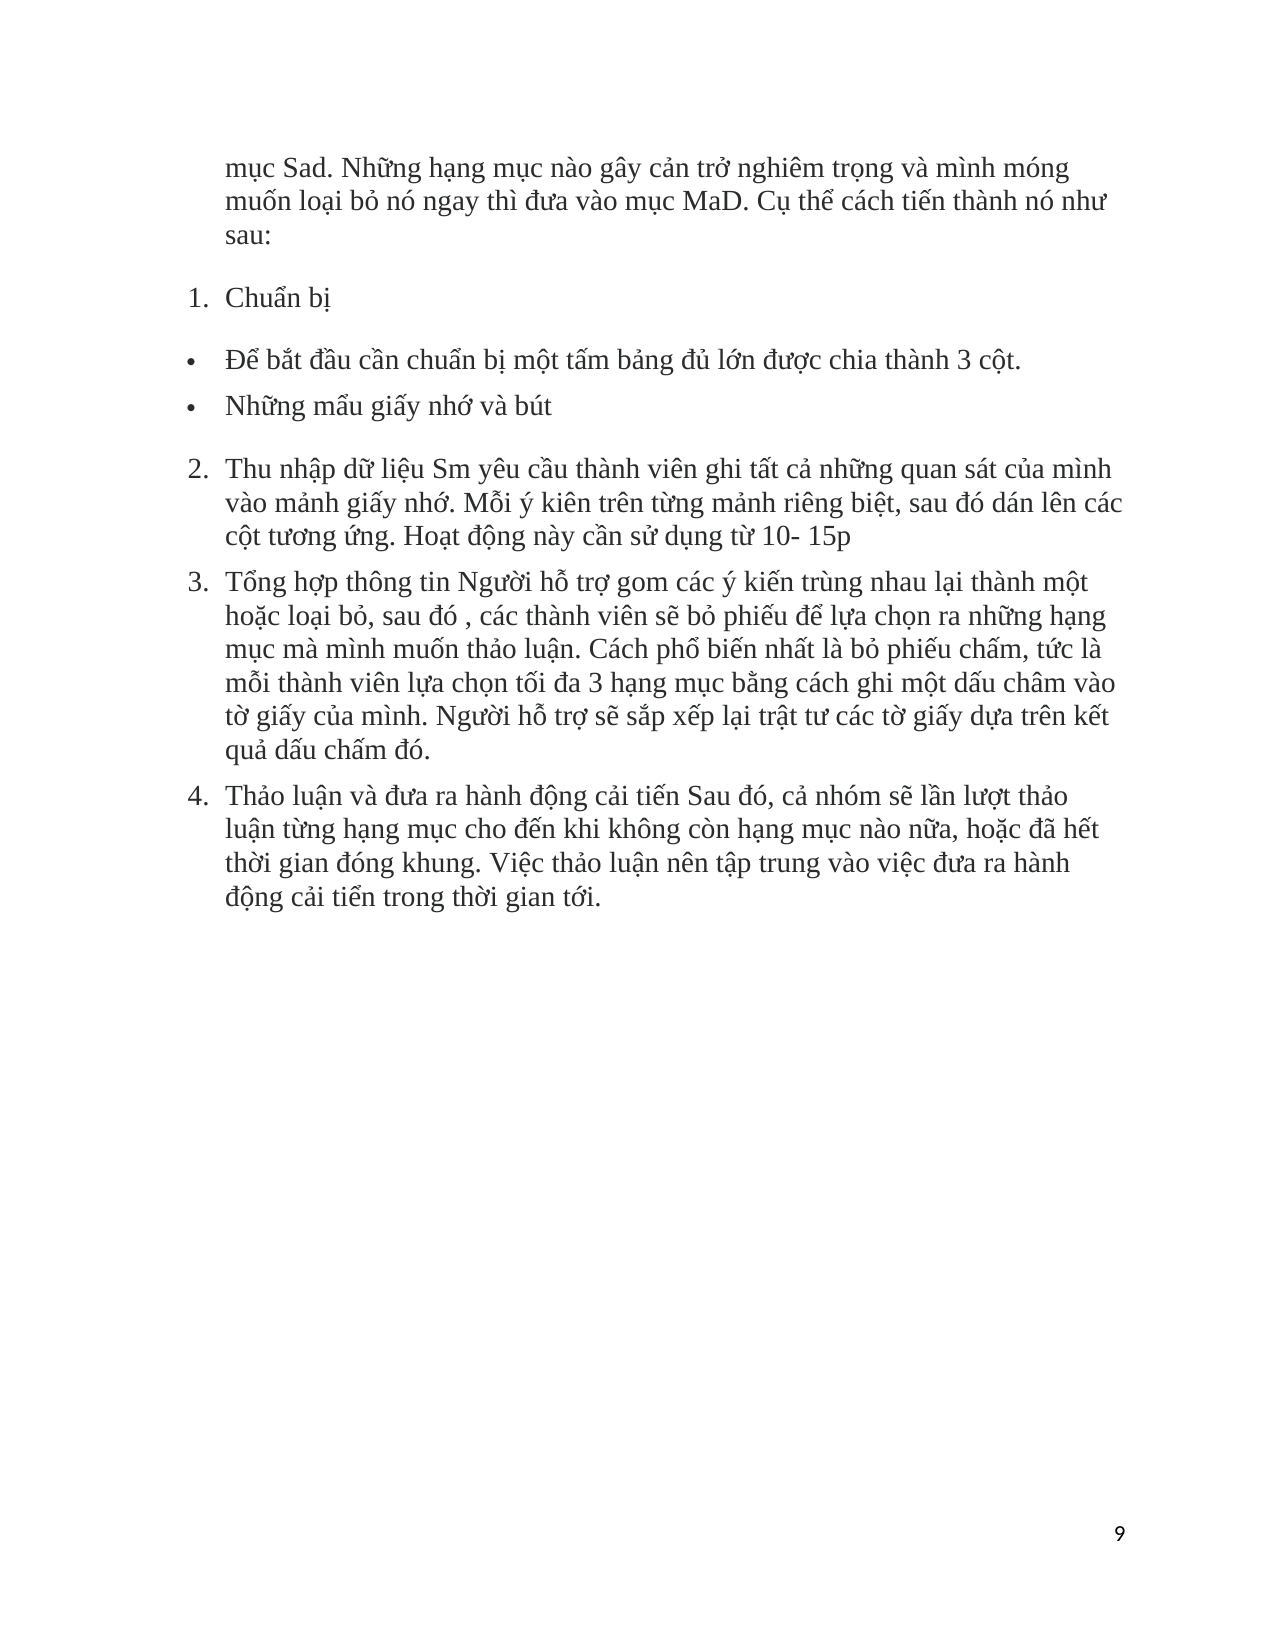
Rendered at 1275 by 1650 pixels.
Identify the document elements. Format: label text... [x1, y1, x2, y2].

list Thu nhập dữ liệu Sm yêu cầu thành viên ghi tất cả những quan sát của mình vào mảnh giấy nhớ. Mỗi ý kiên trên từng mảnh riêng biệt, sau đó dán lên các cột tương ứng. Hoạt động này cần sử dụng từ 10- 15p [187, 451, 1125, 552]
list Những mẩu giấy nhớ và bút [187, 388, 1125, 422]
list Tổng hợp thông tin Người hỗ trợ gom các ý kiến trùng nhau lại thành một hoặc loại bỏ, sau đó , các thành viên sẽ bỏ phiếu để lựa chọn ra những hạng mục mà mình muốn thảo luận. Cách phổ biến nhất là bỏ phiếu chấm, tức là mỗi thành viên lựa chọn tối đa 3 hạng mục bằng cách ghi một dấu châm vào tờ giấy của mình. Người hỗ trợ sẽ sắp xếp lại trật tư các tờ giấy dựa trên kết quả dấu chấm đó. [187, 564, 1125, 766]
list Thảo luận và đưa ra hành động cải tiến Sau đó, cả nhóm sẽ lần lượt thảo luận từng hạng mục cho đến khi không còn hạng mục nào nữa, hoặc đã hết thời gian đóng khung. Việc thảo luận nên tập trung vào việc đưa ra hành động cải tiển trong thời gian tới. [187, 778, 1125, 912]
list Để bắt đầu cần chuẩn bị một tấm bảng đủ lớn được chia thành 3 cột. [187, 342, 1125, 376]
list Chuẩn bị [187, 280, 1125, 313]
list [187, 150, 1125, 251]
